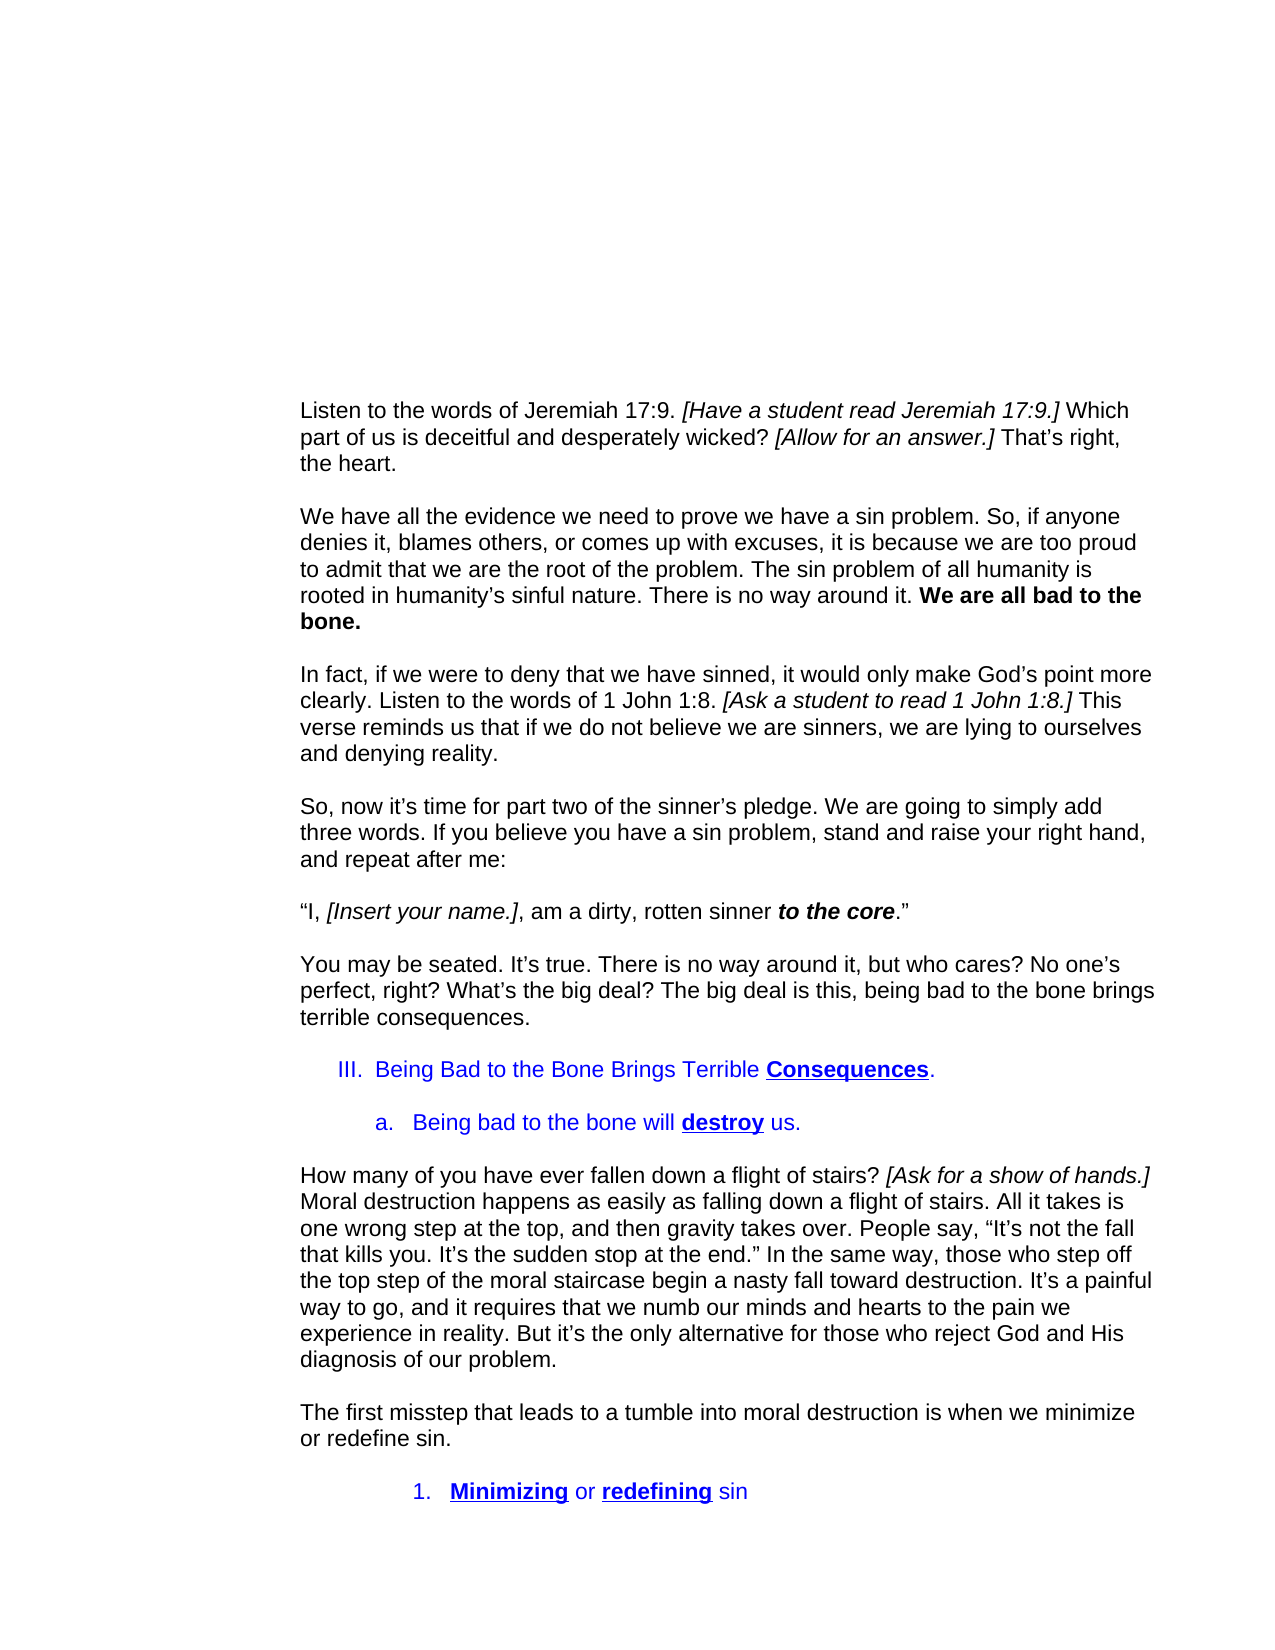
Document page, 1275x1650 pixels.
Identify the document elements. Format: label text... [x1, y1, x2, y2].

text The first misstep that leads to a tumble into moral destruction is when we minimize or redefine sin. [300, 1399, 1155, 1452]
text In fact, if we were to deny that we have sinned, it would only make God’s point more clearly. Listen to the words of 1 John 1:8. [Ask a student to read 1 John 1:8.] This verse reminds us that if we do not believe we are sinners, we are lying to ourselves and denying reality. [300, 661, 1155, 766]
text Being Bad to the Bone Brings Terrible Consequences. [337, 1056, 1155, 1083]
list Minimizing or redefining sin [412, 1478, 1155, 1504]
text You may be seated. It’s true. There is no way around it, but who cares? No one’s perfect, right? What’s the big deal? The big deal is this, being bad to the bone brings terrible consequences. [300, 951, 1155, 1030]
text How many of you have ever fallen down a flight of stairs? [Ask for a show of hands.] Moral destruction happens as easily as falling down a flight of stairs. All it takes is one wrong step at the top, and then gravity takes over. People say, “It’s not the fall that kills you. It’s the sudden stop at the end.” In the same way, those who step off the top step of the moral staircase begin a nasty fall toward destruction. It’s a painful way to go, and it requires that we numb our minds and hearts to the pain we experience in reality. But it’s the only alternative for those who reject God and His diagnosis of our problem. [300, 1162, 1155, 1373]
text So, now it’s time for part two of the sinner’s pledge. We are going to simply add three words. If you believe you have a sin problem, stand and raise your right hand, and repeat after me: [300, 793, 1155, 872]
text We have all the evidence we need to prove we have a sin problem. So, if anyone denies it, blames others, or comes up with excuses, it is because we are too proud to admit that we are the root of the problem. The sin problem of all humanity is rooted in humanity’s sinful nature. There is no way around it. We are all bad to the bone. [300, 503, 1155, 635]
text Listen to the words of Jeremiah 17:9. [Have a student read Jeremiah 17:9.] Which part of us is deceitful and desperately wicked? [Allow for an answer.] That’s right, the heart. [300, 397, 1155, 477]
text “I, [Insert your name.], am a dirty, rotten sinner to the core.” [300, 898, 1155, 924]
list Being bad to the bone will destroy us. [375, 1109, 1155, 1135]
